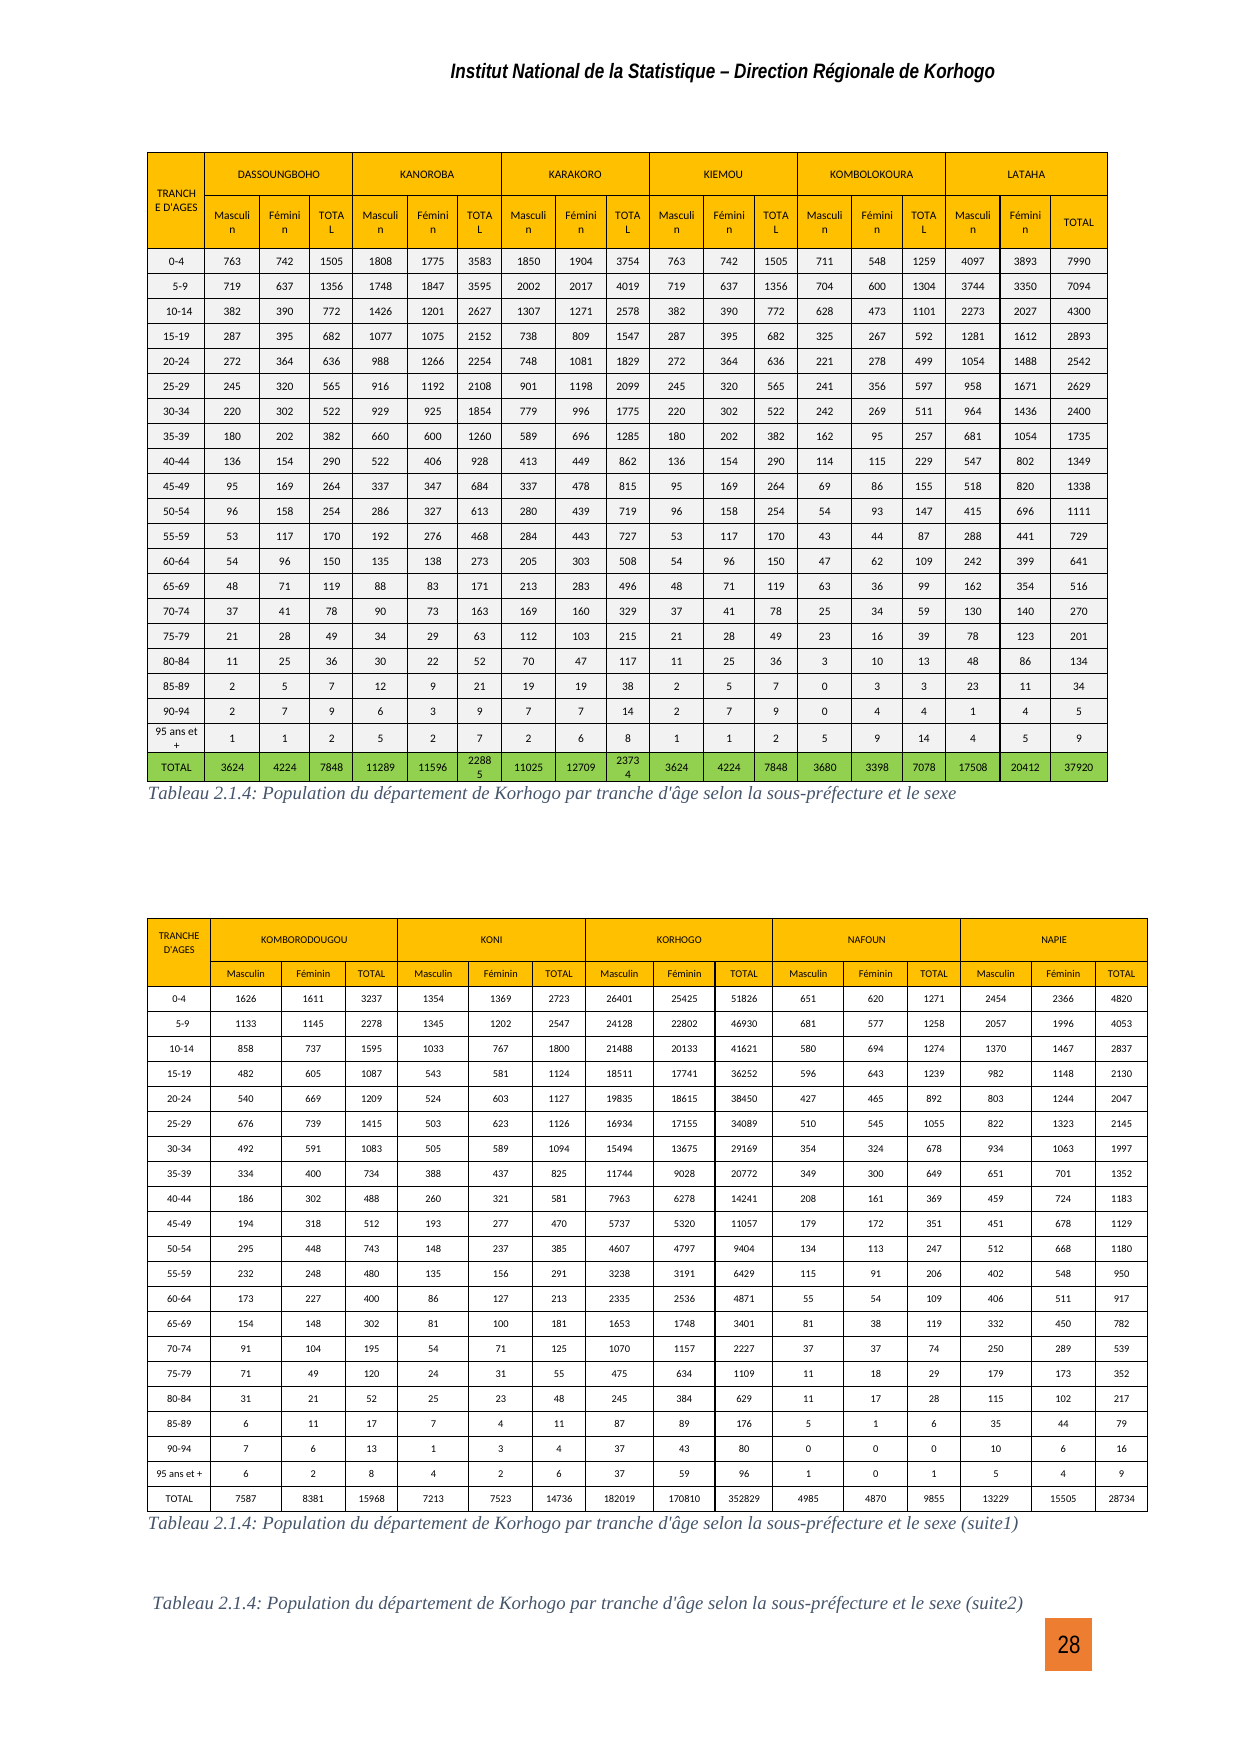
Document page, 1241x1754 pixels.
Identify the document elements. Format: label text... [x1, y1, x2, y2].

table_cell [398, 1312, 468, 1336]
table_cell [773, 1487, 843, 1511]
table_cell 25-29 [148, 374, 204, 398]
table_cell 499 [903, 349, 945, 373]
table_cell 7990 [1051, 249, 1107, 273]
table_cell 48 [946, 649, 999, 673]
table_cell 681 [773, 1012, 843, 1036]
table_cell 11057 [716, 1212, 772, 1236]
table_cell 150 [310, 549, 352, 573]
table_cell 41 [704, 599, 754, 623]
table_cell 2130 [1096, 1062, 1147, 1086]
table_cell 96 [260, 549, 309, 573]
table_cell 496 [607, 574, 649, 598]
table_cell 964 [946, 399, 999, 423]
table_cell 9 [408, 674, 457, 698]
table_cell 95 [650, 474, 703, 498]
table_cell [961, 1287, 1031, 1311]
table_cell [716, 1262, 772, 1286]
table_cell 620 [844, 987, 907, 1011]
table_cell 637 [704, 274, 754, 298]
table_cell 25425 [654, 987, 714, 1011]
table_cell 334 [211, 1162, 281, 1186]
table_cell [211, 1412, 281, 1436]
table_cell 35-39 [148, 1162, 210, 1186]
table_cell 41621 [716, 1037, 772, 1061]
table_cell 580 [773, 1037, 843, 1061]
table_cell 1111 [1051, 499, 1107, 523]
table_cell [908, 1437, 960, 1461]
table_cell 318 [282, 1212, 345, 1236]
table_cell 1 [704, 724, 754, 752]
table_cell 50-54 [148, 499, 204, 523]
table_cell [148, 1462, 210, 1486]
table_cell 522 [755, 399, 797, 423]
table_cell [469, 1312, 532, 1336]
table_cell 4224 [704, 753, 754, 781]
table_cell 277 [469, 1212, 532, 1236]
table_cell 55-59 [148, 524, 204, 548]
table_cell 41 [260, 599, 309, 623]
table_cell 1083 [346, 1137, 397, 1161]
table_cell 1 [650, 724, 703, 752]
table_cell 329 [607, 599, 649, 623]
table_cell 1 [946, 699, 999, 723]
table_cell 36252 [716, 1062, 772, 1086]
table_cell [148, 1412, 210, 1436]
table_cell 1129 [1096, 1212, 1147, 1236]
table_cell 6 [353, 699, 407, 723]
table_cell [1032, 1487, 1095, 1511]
table_cell 1183 [1096, 1187, 1147, 1211]
table_cell 2893 [1051, 324, 1107, 348]
table_cell 37920 [1051, 753, 1107, 781]
table_cell 596 [773, 1062, 843, 1086]
table_cell 213 [502, 574, 555, 598]
table_cell 19835 [586, 1087, 653, 1111]
table_cell 1063 [1032, 1137, 1095, 1161]
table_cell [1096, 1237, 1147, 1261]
table_cell 23734 [607, 753, 649, 781]
table_cell 34 [353, 624, 407, 648]
table_cell 36 [755, 649, 797, 673]
table_cell 1 [260, 724, 309, 752]
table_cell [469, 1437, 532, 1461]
table_cell 30-34 [148, 399, 204, 423]
table_cell 9 [1051, 724, 1107, 752]
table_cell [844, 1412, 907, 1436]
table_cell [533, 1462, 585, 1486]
table_cell 5-9 [148, 274, 204, 298]
table_cell 86 [852, 474, 902, 498]
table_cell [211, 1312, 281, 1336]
table_cell 2278 [346, 1012, 397, 1036]
table_cell 395 [260, 324, 309, 348]
table_cell 34 [1051, 674, 1107, 698]
table_cell 1996 [1032, 1012, 1095, 1036]
table_cell 988 [353, 349, 407, 373]
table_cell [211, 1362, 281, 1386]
table_cell 90-94 [148, 699, 204, 723]
table_cell 54 [205, 549, 259, 573]
table_cell 179 [773, 1212, 843, 1236]
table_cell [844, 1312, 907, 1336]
table_cell 382 [310, 424, 352, 448]
table_cell 161 [844, 1187, 907, 1211]
table_cell 53 [650, 524, 703, 548]
table_cell 2629 [1051, 374, 1107, 398]
table_cell 337 [353, 474, 407, 498]
table_cell TOTAL [458, 196, 501, 248]
table_cell 49 [755, 624, 797, 648]
table_cell Masculin [946, 196, 999, 248]
table_cell 734 [346, 1162, 397, 1186]
table_cell 727 [607, 524, 649, 548]
table_cell Féminin [852, 196, 902, 248]
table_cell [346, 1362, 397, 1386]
table_cell 13 [903, 649, 945, 673]
table_cell 6278 [654, 1187, 714, 1211]
table_cell 53 [205, 524, 259, 548]
table_cell 470 [533, 1212, 585, 1236]
table_cell 54 [650, 549, 703, 573]
table_cell 448 [282, 1237, 345, 1261]
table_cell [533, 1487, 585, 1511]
table_cell 1467 [1032, 1037, 1095, 1061]
table_cell 815 [607, 474, 649, 498]
table_cell 169 [704, 474, 754, 498]
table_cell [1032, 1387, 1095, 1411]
table_cell 229 [903, 449, 945, 473]
table_cell 591 [282, 1137, 345, 1161]
table_cell 14 [607, 699, 649, 723]
table_cell 1304 [903, 274, 945, 298]
table_cell 1854 [458, 399, 501, 423]
table_cell 20412 [1001, 753, 1050, 781]
table_cell 742 [704, 249, 754, 273]
table_cell 10 [852, 649, 902, 673]
table_cell 382 [650, 299, 703, 323]
table_cell 117 [260, 524, 309, 548]
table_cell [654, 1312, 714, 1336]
table_cell 772 [755, 299, 797, 323]
table_cell 7848 [755, 753, 797, 781]
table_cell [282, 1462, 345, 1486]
table_cell 202 [260, 424, 309, 448]
table_cell 522 [310, 399, 352, 423]
table_cell Masculin [205, 196, 259, 248]
table_cell 286 [353, 499, 407, 523]
table_cell 4 [1001, 699, 1050, 723]
table_cell 4 [946, 724, 999, 752]
table_cell 59 [903, 599, 945, 623]
table_cell 44 [852, 524, 902, 548]
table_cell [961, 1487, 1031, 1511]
table_cell 284 [502, 524, 555, 548]
table_cell 7 [502, 699, 555, 723]
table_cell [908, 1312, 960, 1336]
table_cell 1281 [946, 324, 999, 348]
table_cell 9028 [654, 1162, 714, 1186]
table_cell 2099 [607, 374, 649, 398]
table_cell 47 [798, 549, 851, 573]
table_cell TOTAL [716, 962, 772, 986]
table_cell 202 [704, 424, 754, 448]
table_cell 742 [260, 249, 309, 273]
table_cell 1054 [1001, 424, 1050, 448]
table_cell 354 [1001, 574, 1050, 598]
table_cell 136 [650, 449, 703, 473]
table_cell 748 [502, 349, 555, 373]
table_cell 7 [260, 699, 309, 723]
table_cell 17155 [654, 1112, 714, 1136]
table_cell 7 [310, 674, 352, 698]
table_cell 337 [502, 474, 555, 498]
table_cell 0 [798, 699, 851, 723]
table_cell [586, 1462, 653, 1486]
table_cell 482 [211, 1062, 281, 1086]
table_cell 37 [650, 599, 703, 623]
table_cell 287 [205, 324, 259, 348]
table_cell Féminin [844, 962, 907, 986]
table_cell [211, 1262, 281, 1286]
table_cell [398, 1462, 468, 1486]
table_cell 267 [852, 324, 902, 348]
table_cell 1055 [908, 1112, 960, 1136]
table_cell 130 [946, 599, 999, 623]
table_cell 325 [798, 324, 851, 348]
table_cell 1997 [1096, 1137, 1147, 1161]
table_cell 4797 [654, 1237, 714, 1261]
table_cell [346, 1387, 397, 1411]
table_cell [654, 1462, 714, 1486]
table_cell 15-19 [148, 324, 204, 348]
table_cell 3595 [458, 274, 501, 298]
table_cell 772 [310, 299, 352, 323]
table_cell 511 [903, 399, 945, 423]
table_cell 52 [458, 649, 501, 673]
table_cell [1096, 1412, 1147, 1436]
table_cell 96 [205, 499, 259, 523]
text Tableau 2.1.4: Population du département de Korhogo par tranche d'âge selon la sous-préfecture et le sexe (suite1) [148, 1512, 1092, 1533]
table_cell Masculin [773, 962, 843, 986]
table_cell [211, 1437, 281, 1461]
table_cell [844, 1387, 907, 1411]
table_cell 916 [353, 374, 407, 398]
table_cell 451 [961, 1212, 1031, 1236]
table_cell 192 [353, 524, 407, 548]
table_cell 247 [908, 1237, 960, 1261]
table_cell 75-79 [148, 624, 204, 648]
table_cell 1415 [346, 1112, 397, 1136]
table_cell 34 [852, 599, 902, 623]
table_cell 1488 [1001, 349, 1050, 373]
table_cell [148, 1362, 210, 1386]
table_cell 138 [408, 549, 457, 573]
table_cell 600 [852, 274, 902, 298]
table_cell 1847 [408, 274, 457, 298]
table_cell 1735 [1051, 424, 1107, 448]
table_cell 763 [650, 249, 703, 273]
table_cell 1239 [908, 1062, 960, 1086]
table_cell 1352 [1096, 1162, 1147, 1186]
table_cell 34089 [716, 1112, 772, 1136]
table_cell 5-9 [148, 1012, 210, 1036]
table_cell 5 [704, 674, 754, 698]
table_cell 40-44 [148, 1187, 210, 1211]
table_cell 23 [946, 674, 999, 698]
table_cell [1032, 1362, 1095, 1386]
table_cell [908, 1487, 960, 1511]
table_cell 1271 [556, 299, 606, 323]
table_cell 1133 [211, 1012, 281, 1036]
table_cell 70 [502, 649, 555, 673]
table_cell 2002 [502, 274, 555, 298]
table_cell 1201 [408, 299, 457, 323]
table_header KIEMOU [650, 153, 797, 195]
table_cell 364 [260, 349, 309, 373]
table_cell 1829 [607, 349, 649, 373]
table_cell 194 [211, 1212, 281, 1236]
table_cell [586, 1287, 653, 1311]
table_cell 73 [408, 599, 457, 623]
table_cell 48 [650, 574, 703, 598]
table_cell 449 [556, 449, 606, 473]
table_cell 45-49 [148, 474, 204, 498]
table_cell 257 [903, 424, 945, 448]
table_cell TOTAL [346, 962, 397, 986]
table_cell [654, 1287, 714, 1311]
table_cell 1077 [353, 324, 407, 348]
table_cell 545 [844, 1112, 907, 1136]
table_cell 273 [458, 549, 501, 573]
table_cell 62 [852, 549, 902, 573]
table_cell 581 [469, 1062, 532, 1086]
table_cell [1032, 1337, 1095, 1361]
table_cell 613 [458, 499, 501, 523]
table_cell 4 [852, 699, 902, 723]
table_cell 290 [755, 449, 797, 473]
table_cell 739 [282, 1112, 345, 1136]
text Tableau 2.1.4: Population du département de Korhogo par tranche d'âge selon la sous-préfecture et le sexe [148, 782, 1092, 804]
table_cell 413 [502, 449, 555, 473]
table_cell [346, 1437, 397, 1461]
table_cell 669 [282, 1087, 345, 1111]
table_cell 1258 [908, 1012, 960, 1036]
table_cell 400 [282, 1162, 345, 1186]
table_cell 516 [1051, 574, 1107, 598]
table_cell 4300 [1051, 299, 1107, 323]
table_cell 565 [310, 374, 352, 398]
table_cell 3398 [852, 753, 902, 781]
table_cell 1505 [310, 249, 352, 273]
table_cell 172 [844, 1212, 907, 1236]
table_cell 5 [798, 724, 851, 752]
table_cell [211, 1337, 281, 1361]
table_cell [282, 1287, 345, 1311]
table_cell 78 [946, 624, 999, 648]
table_cell 1808 [353, 249, 407, 273]
table_cell 321 [469, 1187, 532, 1211]
table_cell 605 [282, 1062, 345, 1086]
table_cell 11289 [353, 753, 407, 781]
table_header KONI [398, 919, 585, 961]
table_cell 208 [773, 1187, 843, 1211]
table_cell 9 [458, 699, 501, 723]
table_cell 7963 [586, 1187, 653, 1211]
table_cell 170 [755, 524, 797, 548]
table_cell 148 [398, 1237, 468, 1261]
table_cell 119 [755, 574, 797, 598]
table_cell 0 [798, 674, 851, 698]
table_cell 28 [260, 624, 309, 648]
table_cell 10-14 [148, 299, 204, 323]
table_cell 1260 [458, 424, 501, 448]
table_cell 28 [704, 624, 754, 648]
table_cell 63 [458, 624, 501, 648]
table_cell 327 [408, 499, 457, 523]
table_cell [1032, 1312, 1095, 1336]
table_cell 85-89 [148, 674, 204, 698]
table_header KOMBORODOUGOU [211, 919, 397, 961]
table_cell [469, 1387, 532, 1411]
table_cell 1198 [556, 374, 606, 398]
table_cell 427 [773, 1087, 843, 1111]
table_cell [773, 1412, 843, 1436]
table_cell 1285 [607, 424, 649, 448]
table_cell 1369 [469, 987, 532, 1011]
table_cell 1356 [755, 274, 797, 298]
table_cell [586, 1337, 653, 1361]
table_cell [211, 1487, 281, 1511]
table_cell 719 [205, 274, 259, 298]
table_cell 600 [408, 424, 457, 448]
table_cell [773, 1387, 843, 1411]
table_cell 96 [704, 549, 754, 573]
table_cell 136 [205, 449, 259, 473]
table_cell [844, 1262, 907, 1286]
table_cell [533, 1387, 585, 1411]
table_cell 1075 [408, 324, 457, 348]
table_cell 7 [556, 699, 606, 723]
table_cell 154 [704, 449, 754, 473]
table_cell 88 [353, 574, 407, 598]
table_cell 1426 [353, 299, 407, 323]
table_cell 5 [260, 674, 309, 698]
table_cell 719 [650, 274, 703, 298]
table_cell 134 [773, 1237, 843, 1261]
table_cell 858 [211, 1037, 281, 1061]
table_cell TOTAL [903, 196, 945, 248]
table_cell Masculin [961, 962, 1031, 986]
table_cell 351 [908, 1212, 960, 1236]
table_cell 2542 [1051, 349, 1107, 373]
table_cell 278 [852, 349, 902, 373]
table_cell 119 [310, 574, 352, 598]
table_cell 2723 [533, 987, 585, 1011]
table_cell 390 [260, 299, 309, 323]
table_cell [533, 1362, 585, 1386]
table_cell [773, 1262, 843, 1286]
table_cell Féminin [469, 962, 532, 986]
table_cell 7094 [1051, 274, 1107, 298]
table_cell 547 [946, 449, 999, 473]
table_cell 439 [556, 499, 606, 523]
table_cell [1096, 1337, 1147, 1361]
table_cell 694 [844, 1037, 907, 1061]
table_cell 2 [502, 724, 555, 752]
table_cell 522 [353, 449, 407, 473]
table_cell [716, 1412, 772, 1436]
table_cell 388 [398, 1162, 468, 1186]
table_cell 4053 [1096, 1012, 1147, 1036]
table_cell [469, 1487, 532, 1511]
table_cell 636 [310, 349, 352, 373]
table_cell 103 [556, 624, 606, 648]
table_cell 543 [398, 1062, 468, 1086]
table_cell 264 [310, 474, 352, 498]
table_cell 3350 [1001, 274, 1050, 298]
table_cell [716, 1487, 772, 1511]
table_cell 21 [458, 674, 501, 698]
table_cell 11 [650, 649, 703, 673]
table_cell 1033 [398, 1037, 468, 1061]
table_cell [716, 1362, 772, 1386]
table_cell 1274 [908, 1037, 960, 1061]
table_cell Masculin [398, 962, 468, 986]
table_cell 1 [205, 724, 259, 752]
table_cell 2152 [458, 324, 501, 348]
table_cell 1192 [408, 374, 457, 398]
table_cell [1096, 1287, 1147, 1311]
table_cell 901 [502, 374, 555, 398]
table_cell 272 [650, 349, 703, 373]
table_cell 18511 [586, 1062, 653, 1086]
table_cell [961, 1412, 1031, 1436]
table_cell 2057 [961, 1012, 1031, 1036]
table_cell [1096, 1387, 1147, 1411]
table_cell 929 [353, 399, 407, 423]
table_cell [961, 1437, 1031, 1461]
table_cell 14 [903, 724, 945, 752]
table_cell 29169 [716, 1137, 772, 1161]
table_cell 3624 [650, 753, 703, 781]
table_cell 5320 [654, 1212, 714, 1236]
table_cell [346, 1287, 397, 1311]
table_cell 637 [260, 274, 309, 298]
table_cell 155 [903, 474, 945, 498]
table_cell 711 [798, 249, 851, 273]
table_header TRANCHE D'AGES [148, 919, 210, 986]
table_cell 2 [650, 699, 703, 723]
table_cell 2454 [961, 987, 1031, 1011]
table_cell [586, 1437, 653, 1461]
table_cell 349 [773, 1162, 843, 1186]
table_cell 1126 [533, 1112, 585, 1136]
table_cell 220 [650, 399, 703, 423]
table_cell 20772 [716, 1162, 772, 1186]
table_cell 43 [798, 524, 851, 548]
table_cell 4 [903, 699, 945, 723]
table_cell 113 [844, 1237, 907, 1261]
table_cell 809 [556, 324, 606, 348]
table_cell 114 [798, 449, 851, 473]
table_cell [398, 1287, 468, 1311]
table_cell 1370 [961, 1037, 1031, 1061]
table_cell 36 [852, 574, 902, 598]
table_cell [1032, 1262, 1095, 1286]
table_cell TOTAL [310, 196, 352, 248]
table_cell 60-64 [148, 549, 204, 573]
table_cell 1101 [903, 299, 945, 323]
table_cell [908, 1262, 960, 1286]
table_cell 862 [607, 449, 649, 473]
table_cell 269 [852, 399, 902, 423]
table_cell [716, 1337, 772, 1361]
table_cell 86 [1001, 649, 1050, 673]
table_cell 215 [607, 624, 649, 648]
table_cell 24128 [586, 1012, 653, 1036]
table_cell 356 [852, 374, 902, 398]
table_cell 390 [704, 299, 754, 323]
table_cell 2547 [533, 1012, 585, 1036]
table_cell 160 [556, 599, 606, 623]
table_cell 651 [773, 987, 843, 1011]
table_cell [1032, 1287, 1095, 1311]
table_cell 2108 [458, 374, 501, 398]
table_cell 0-4 [148, 987, 210, 1011]
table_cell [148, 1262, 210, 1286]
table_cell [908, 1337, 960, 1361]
table_cell 7848 [310, 753, 352, 781]
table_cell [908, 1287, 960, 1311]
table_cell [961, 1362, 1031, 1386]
table_cell 254 [755, 499, 797, 523]
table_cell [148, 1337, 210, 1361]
table_cell Féminin [654, 962, 714, 986]
table_cell 1850 [502, 249, 555, 273]
table_cell 11596 [408, 753, 457, 781]
table_cell 7078 [903, 753, 945, 781]
table_cell 1307 [502, 299, 555, 323]
table_cell 385 [533, 1237, 585, 1261]
table_cell 681 [946, 424, 999, 448]
table_cell 512 [346, 1212, 397, 1236]
table_cell 676 [211, 1112, 281, 1136]
table_cell 1087 [346, 1062, 397, 1086]
table_cell 186 [211, 1187, 281, 1211]
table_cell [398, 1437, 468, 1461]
table_cell 38450 [716, 1087, 772, 1111]
table_cell 12709 [556, 753, 606, 781]
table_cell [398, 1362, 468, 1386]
table_cell 505 [398, 1137, 468, 1161]
table_cell 2145 [1096, 1112, 1147, 1136]
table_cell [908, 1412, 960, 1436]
table_cell 303 [556, 549, 606, 573]
table_cell 2254 [458, 349, 501, 373]
table_cell 1354 [398, 987, 468, 1011]
table_cell 18615 [654, 1087, 714, 1111]
table_cell 71 [704, 574, 754, 598]
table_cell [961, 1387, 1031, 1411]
table_cell 9 [852, 724, 902, 752]
table_cell Féminin [556, 196, 606, 248]
table_cell 19 [502, 674, 555, 698]
table_cell 2 [755, 724, 797, 752]
table_cell 641 [1051, 549, 1107, 573]
table_cell 11 [1001, 674, 1050, 698]
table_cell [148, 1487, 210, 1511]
table_cell 6 [556, 724, 606, 752]
table_cell 237 [469, 1237, 532, 1261]
table_cell 743 [346, 1237, 397, 1261]
table_cell 822 [961, 1112, 1031, 1136]
table_cell 4019 [607, 274, 649, 298]
table_cell 682 [755, 324, 797, 348]
table_cell 220 [205, 399, 259, 423]
table_cell 589 [502, 424, 555, 448]
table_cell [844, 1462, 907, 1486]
table_cell 820 [1001, 474, 1050, 498]
table_cell 1748 [353, 274, 407, 298]
table_cell Féminin [282, 962, 345, 986]
table_cell 21 [650, 624, 703, 648]
table_cell Masculin [586, 962, 653, 986]
table_cell 488 [346, 1187, 397, 1211]
table_cell 982 [961, 1062, 1031, 1086]
table_cell 678 [908, 1137, 960, 1161]
table_header KORHOGO [586, 919, 772, 961]
table_cell 193 [398, 1212, 468, 1236]
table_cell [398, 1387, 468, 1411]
table_cell 245 [650, 374, 703, 398]
table_cell 15494 [586, 1137, 653, 1161]
table_cell 11 [205, 649, 259, 673]
table_cell 154 [260, 449, 309, 473]
table_cell 1595 [346, 1037, 397, 1061]
table_cell 2 [650, 674, 703, 698]
table_cell 369 [908, 1187, 960, 1211]
table_cell 1209 [346, 1087, 397, 1111]
table_cell 30 [353, 649, 407, 673]
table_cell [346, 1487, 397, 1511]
table_cell Masculin [353, 196, 407, 248]
table_cell 10-14 [148, 1037, 210, 1061]
table_cell 20-24 [148, 1087, 210, 1111]
table_cell 1626 [211, 987, 281, 1011]
table_cell 1671 [1001, 374, 1050, 398]
table_cell 3237 [346, 987, 397, 1011]
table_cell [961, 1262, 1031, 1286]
table_cell 473 [852, 299, 902, 323]
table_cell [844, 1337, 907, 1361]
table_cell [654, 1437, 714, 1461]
table_cell 5737 [586, 1212, 653, 1236]
table_cell 264 [755, 474, 797, 498]
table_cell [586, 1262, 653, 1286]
table_cell 1271 [908, 987, 960, 1011]
table_cell 2 [205, 699, 259, 723]
table_cell 512 [961, 1237, 1031, 1261]
table_cell Masculin [211, 962, 281, 986]
table_cell 3 [903, 674, 945, 698]
table_cell 603 [469, 1087, 532, 1111]
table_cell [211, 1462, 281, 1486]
table_cell 478 [556, 474, 606, 498]
table_cell 25 [260, 649, 309, 673]
table_cell 180 [205, 424, 259, 448]
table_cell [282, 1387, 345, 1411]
table_cell 1436 [1001, 399, 1050, 423]
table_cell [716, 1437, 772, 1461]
table_cell 93 [852, 499, 902, 523]
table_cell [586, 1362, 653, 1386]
table_cell 99 [903, 574, 945, 598]
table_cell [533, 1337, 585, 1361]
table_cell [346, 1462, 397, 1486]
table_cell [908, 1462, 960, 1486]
table_cell 15-19 [148, 1062, 210, 1086]
table_cell 45-49 [148, 1212, 210, 1236]
table_cell 49 [310, 624, 352, 648]
table_cell 12 [353, 674, 407, 698]
table_cell 524 [398, 1087, 468, 1111]
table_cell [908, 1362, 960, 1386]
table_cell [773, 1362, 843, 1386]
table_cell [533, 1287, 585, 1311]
table_cell 1259 [903, 249, 945, 273]
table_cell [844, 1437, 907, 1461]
table_cell TOTAL [533, 962, 585, 986]
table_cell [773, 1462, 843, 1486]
table_cell 87 [903, 524, 945, 548]
table_cell 540 [211, 1087, 281, 1111]
table_cell 70-74 [148, 599, 204, 623]
table_cell 95 [852, 424, 902, 448]
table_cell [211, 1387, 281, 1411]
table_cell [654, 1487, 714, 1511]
table_cell 597 [903, 374, 945, 398]
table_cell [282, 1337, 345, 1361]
table_cell Féminin [260, 196, 309, 248]
table_cell 503 [398, 1112, 468, 1136]
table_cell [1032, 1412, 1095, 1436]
table_cell 13675 [654, 1137, 714, 1161]
table_cell 20133 [654, 1037, 714, 1061]
table_cell 9 [310, 699, 352, 723]
table_cell 3 [408, 699, 457, 723]
table_cell 71 [260, 574, 309, 598]
table_cell 171 [458, 574, 501, 598]
table_cell 3680 [798, 753, 851, 781]
table_cell 825 [533, 1162, 585, 1186]
table_cell 2627 [458, 299, 501, 323]
table_cell 2 [408, 724, 457, 752]
table_cell TOTAL [607, 196, 649, 248]
table_cell 1775 [408, 249, 457, 273]
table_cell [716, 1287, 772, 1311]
table_cell 51826 [716, 987, 772, 1011]
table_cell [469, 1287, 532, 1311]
table_cell 1547 [607, 324, 649, 348]
table_cell 25 [798, 599, 851, 623]
table_cell 221 [798, 349, 851, 373]
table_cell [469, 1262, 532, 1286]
table_cell 651 [961, 1162, 1031, 1186]
table_header KOMBOLOKOURA [798, 153, 945, 195]
table_cell 287 [650, 324, 703, 348]
table_cell 399 [1001, 549, 1050, 573]
table_cell 928 [458, 449, 501, 473]
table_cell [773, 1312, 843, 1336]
table_cell 1338 [1051, 474, 1107, 498]
table_cell 245 [205, 374, 259, 398]
table_cell 1356 [310, 274, 352, 298]
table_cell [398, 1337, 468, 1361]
table_header NAFOUN [773, 919, 960, 961]
table_cell 11025 [502, 753, 555, 781]
table_cell 565 [755, 374, 797, 398]
table_cell 290 [310, 449, 352, 473]
table_cell 35-39 [148, 424, 204, 448]
table_cell 354 [773, 1137, 843, 1161]
table_cell 117 [607, 649, 649, 673]
table_cell 1323 [1032, 1112, 1095, 1136]
table_cell 95 [205, 474, 259, 498]
table_cell 1145 [282, 1012, 345, 1036]
table_cell 140 [1001, 599, 1050, 623]
table_cell 158 [260, 499, 309, 523]
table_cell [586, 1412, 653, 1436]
table_cell 23 [798, 624, 851, 648]
table_cell 109 [903, 549, 945, 573]
table_cell 636 [755, 349, 797, 373]
table_cell 11744 [586, 1162, 653, 1186]
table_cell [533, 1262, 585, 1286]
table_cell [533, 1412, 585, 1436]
table_cell 134 [1051, 649, 1107, 673]
table_cell 324 [844, 1137, 907, 1161]
table_cell 14241 [716, 1187, 772, 1211]
table_cell 37 [205, 599, 259, 623]
table_cell 684 [458, 474, 501, 498]
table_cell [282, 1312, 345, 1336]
table_cell 623 [469, 1112, 532, 1136]
table_cell 272 [205, 349, 259, 373]
table_cell 696 [1001, 499, 1050, 523]
table_cell Masculin [650, 196, 703, 248]
table_cell Féminin [408, 196, 457, 248]
table_cell 2027 [1001, 299, 1050, 323]
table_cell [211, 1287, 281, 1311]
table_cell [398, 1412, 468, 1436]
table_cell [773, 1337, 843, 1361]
table_cell Féminin [1001, 196, 1050, 248]
table_cell 270 [1051, 599, 1107, 623]
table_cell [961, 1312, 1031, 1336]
table_cell 241 [798, 374, 851, 398]
table_cell 47 [556, 649, 606, 673]
table_cell 5 [1051, 699, 1107, 723]
table_cell 123 [1001, 624, 1050, 648]
table_cell 437 [469, 1162, 532, 1186]
table_cell 320 [704, 374, 754, 398]
table_cell 78 [755, 599, 797, 623]
table_cell 1148 [1032, 1062, 1095, 1086]
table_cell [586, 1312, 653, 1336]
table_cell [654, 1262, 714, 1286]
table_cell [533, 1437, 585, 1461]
table_cell 1611 [282, 987, 345, 1011]
table_header LATAHA [946, 153, 1107, 195]
table_cell 5 [353, 724, 407, 752]
table_cell 406 [408, 449, 457, 473]
table_cell 170 [310, 524, 352, 548]
table_cell 508 [607, 549, 649, 573]
table_cell 19 [556, 674, 606, 698]
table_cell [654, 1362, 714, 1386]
table_cell 288 [946, 524, 999, 548]
table_cell 668 [1032, 1237, 1095, 1261]
table_cell 1127 [533, 1087, 585, 1111]
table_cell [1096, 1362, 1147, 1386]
table_cell 16 [852, 624, 902, 648]
table_cell 7 [458, 724, 501, 752]
table_cell 48 [205, 574, 259, 598]
table_cell 628 [798, 299, 851, 323]
table_cell 1904 [556, 249, 606, 273]
table_cell 643 [844, 1062, 907, 1086]
table_cell 1094 [533, 1137, 585, 1161]
table_cell 3754 [607, 249, 649, 273]
table_cell 802 [1001, 449, 1050, 473]
table_cell 459 [961, 1187, 1031, 1211]
table_cell 729 [1051, 524, 1107, 548]
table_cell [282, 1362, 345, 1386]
table_cell 347 [408, 474, 457, 498]
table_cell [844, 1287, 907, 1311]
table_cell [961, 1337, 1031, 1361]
table_cell 112 [502, 624, 555, 648]
table_cell 2273 [946, 299, 999, 323]
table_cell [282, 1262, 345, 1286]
table_cell TOTAL [148, 753, 204, 781]
table_cell 364 [704, 349, 754, 373]
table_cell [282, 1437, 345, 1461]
table_cell 3893 [1001, 249, 1050, 273]
table_cell 2 [205, 674, 259, 698]
table_cell 2366 [1032, 987, 1095, 1011]
table_cell 135 [353, 549, 407, 573]
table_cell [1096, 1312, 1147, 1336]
table_header TRANCHE D'AGES [148, 153, 204, 248]
table_cell 4224 [260, 753, 309, 781]
table_cell 9404 [716, 1237, 772, 1261]
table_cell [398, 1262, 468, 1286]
table_cell 29 [408, 624, 457, 648]
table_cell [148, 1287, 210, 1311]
table_cell 925 [408, 399, 457, 423]
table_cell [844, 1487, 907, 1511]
table_cell Féminin [704, 196, 754, 248]
table_cell 283 [556, 574, 606, 598]
table_cell 892 [908, 1087, 960, 1111]
table_cell 395 [704, 324, 754, 348]
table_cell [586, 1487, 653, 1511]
table_cell 242 [946, 549, 999, 573]
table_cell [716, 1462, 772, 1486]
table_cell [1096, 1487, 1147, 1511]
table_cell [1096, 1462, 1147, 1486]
table_cell 280 [502, 499, 555, 523]
table_cell 1124 [533, 1062, 585, 1086]
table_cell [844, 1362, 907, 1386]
table_cell 22 [408, 649, 457, 673]
table_cell 2400 [1051, 399, 1107, 423]
table_cell 7 [755, 674, 797, 698]
table_cell 260 [398, 1187, 468, 1211]
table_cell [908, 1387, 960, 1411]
table_cell 302 [282, 1187, 345, 1211]
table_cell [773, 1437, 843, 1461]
table_cell 958 [946, 374, 999, 398]
table_cell 3583 [458, 249, 501, 273]
table_header KANOROBA [353, 153, 501, 195]
table_cell 1505 [755, 249, 797, 273]
table_cell 704 [798, 274, 851, 298]
table_cell 4607 [586, 1237, 653, 1261]
table_cell 4097 [946, 249, 999, 273]
table_cell 22885 [458, 753, 501, 781]
table_cell 996 [556, 399, 606, 423]
table_cell 16934 [586, 1112, 653, 1136]
table_cell Masculin [502, 196, 555, 248]
table_cell 36 [310, 649, 352, 673]
table_cell 678 [1032, 1212, 1095, 1236]
table_cell 589 [469, 1137, 532, 1161]
table_cell 147 [903, 499, 945, 523]
table_cell 242 [798, 399, 851, 423]
table_cell 1345 [398, 1012, 468, 1036]
table_cell 80-84 [148, 649, 204, 673]
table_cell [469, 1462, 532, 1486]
table_cell 3624 [205, 753, 259, 781]
table_header DASSOUNGBOHO [205, 153, 352, 195]
table_cell TOTAL [908, 962, 960, 986]
table_cell 1612 [1001, 324, 1050, 348]
table_cell 441 [1001, 524, 1050, 548]
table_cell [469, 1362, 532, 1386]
table_cell Masculin [798, 196, 851, 248]
table_cell 518 [946, 474, 999, 498]
table_cell 696 [556, 424, 606, 448]
table_cell 163 [458, 599, 501, 623]
table_cell 3 [798, 649, 851, 673]
table_cell 38 [607, 674, 649, 698]
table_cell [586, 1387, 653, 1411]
table_cell 382 [755, 424, 797, 448]
table_cell 592 [903, 324, 945, 348]
table_cell 7 [704, 699, 754, 723]
table_cell 201 [1051, 624, 1107, 648]
table_cell 69 [798, 474, 851, 498]
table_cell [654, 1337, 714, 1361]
table_cell 738 [502, 324, 555, 348]
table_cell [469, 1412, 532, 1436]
table_cell 115 [852, 449, 902, 473]
table_cell 767 [469, 1037, 532, 1061]
table_cell Féminin [1032, 962, 1095, 986]
table_cell 117 [704, 524, 754, 548]
table_cell 1349 [1051, 449, 1107, 473]
table_cell 95 ans et + [148, 724, 204, 752]
table_cell 83 [408, 574, 457, 598]
table_cell 25 [704, 649, 754, 673]
table_cell 649 [908, 1162, 960, 1186]
table_cell 169 [502, 599, 555, 623]
table_cell 382 [205, 299, 259, 323]
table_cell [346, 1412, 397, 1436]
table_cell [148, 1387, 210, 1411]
table_cell 30-34 [148, 1137, 210, 1161]
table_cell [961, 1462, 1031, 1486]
table_cell 468 [458, 524, 501, 548]
table_cell 25-29 [148, 1112, 210, 1136]
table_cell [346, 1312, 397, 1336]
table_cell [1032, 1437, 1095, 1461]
table_cell 719 [607, 499, 649, 523]
table_cell 701 [1032, 1162, 1095, 1186]
table_cell 2837 [1096, 1037, 1147, 1061]
table_cell 415 [946, 499, 999, 523]
table_cell TOTAL [1096, 962, 1147, 986]
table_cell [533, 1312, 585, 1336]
table_cell 302 [260, 399, 309, 423]
table_cell 17508 [946, 753, 999, 781]
table_cell 9 [755, 699, 797, 723]
table_cell 205 [502, 549, 555, 573]
table_cell 443 [556, 524, 606, 548]
table_cell 21 [205, 624, 259, 648]
table_cell 162 [798, 424, 851, 448]
table_cell 20-24 [148, 349, 204, 373]
table_cell 180 [650, 424, 703, 448]
table_cell 150 [755, 549, 797, 573]
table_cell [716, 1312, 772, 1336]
table_cell 1202 [469, 1012, 532, 1036]
table_cell 8 [607, 724, 649, 752]
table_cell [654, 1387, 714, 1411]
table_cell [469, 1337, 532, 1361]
table_cell TOTAL [1051, 196, 1107, 248]
table_cell 162 [946, 574, 999, 598]
table_cell 660 [353, 424, 407, 448]
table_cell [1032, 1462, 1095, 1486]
table_header KARAKORO [502, 153, 649, 195]
table_cell 0-4 [148, 249, 204, 273]
table_cell 510 [773, 1112, 843, 1136]
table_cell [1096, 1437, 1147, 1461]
table_cell 26401 [586, 987, 653, 1011]
table_cell 1775 [607, 399, 649, 423]
table_cell 737 [282, 1037, 345, 1061]
table_cell 465 [844, 1087, 907, 1111]
table_cell 54 [798, 499, 851, 523]
table_cell 577 [844, 1012, 907, 1036]
table_cell 2017 [556, 274, 606, 298]
table_cell 276 [408, 524, 457, 548]
table_cell 39 [903, 624, 945, 648]
table_cell 96 [650, 499, 703, 523]
table_cell 1054 [946, 349, 999, 373]
text Tableau 2.1.4: Population du département de Korhogo par tranche d'âge selon la sous-préfecture et le sexe (suite2) [148, 1592, 1092, 1613]
table_cell 17741 [654, 1062, 714, 1086]
table_cell 320 [260, 374, 309, 398]
table_cell 40-44 [148, 449, 204, 473]
table_cell 2047 [1096, 1087, 1147, 1111]
table_cell 492 [211, 1137, 281, 1161]
table_cell 1800 [533, 1037, 585, 1061]
table_cell 5 [1001, 724, 1050, 752]
table_cell 158 [704, 499, 754, 523]
table_cell 803 [961, 1087, 1031, 1111]
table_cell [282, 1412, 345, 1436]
table_cell 300 [844, 1162, 907, 1186]
table_cell 779 [502, 399, 555, 423]
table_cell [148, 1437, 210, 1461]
table_cell 763 [205, 249, 259, 273]
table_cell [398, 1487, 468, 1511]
table_cell 21488 [586, 1037, 653, 1061]
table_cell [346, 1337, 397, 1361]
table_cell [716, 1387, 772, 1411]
table_cell 4820 [1096, 987, 1147, 1011]
table_cell 295 [211, 1237, 281, 1261]
table_cell 90 [353, 599, 407, 623]
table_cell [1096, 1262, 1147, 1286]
table_cell TOTAL [755, 196, 797, 248]
table_cell 22802 [654, 1012, 714, 1036]
table_cell 50-54 [148, 1237, 210, 1261]
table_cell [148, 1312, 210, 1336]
table_cell 1244 [1032, 1087, 1095, 1111]
table_cell 3 [852, 674, 902, 698]
table_cell 46930 [716, 1012, 772, 1036]
table_cell 2 [310, 724, 352, 752]
table_cell 65-69 [148, 574, 204, 598]
table_cell 3744 [946, 274, 999, 298]
table_cell 169 [260, 474, 309, 498]
table_cell 254 [310, 499, 352, 523]
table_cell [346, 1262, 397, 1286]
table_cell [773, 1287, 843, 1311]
table_cell 724 [1032, 1187, 1095, 1211]
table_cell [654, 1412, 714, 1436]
table_cell 2578 [607, 299, 649, 323]
table_cell 63 [798, 574, 851, 598]
table_cell 581 [533, 1187, 585, 1211]
table_cell 934 [961, 1137, 1031, 1161]
table_cell 78 [310, 599, 352, 623]
table_header NAPIE [961, 919, 1147, 961]
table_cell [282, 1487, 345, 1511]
table_cell 302 [704, 399, 754, 423]
table_cell 682 [310, 324, 352, 348]
table_cell 548 [852, 249, 902, 273]
table_cell 1266 [408, 349, 457, 373]
table_cell 1081 [556, 349, 606, 373]
